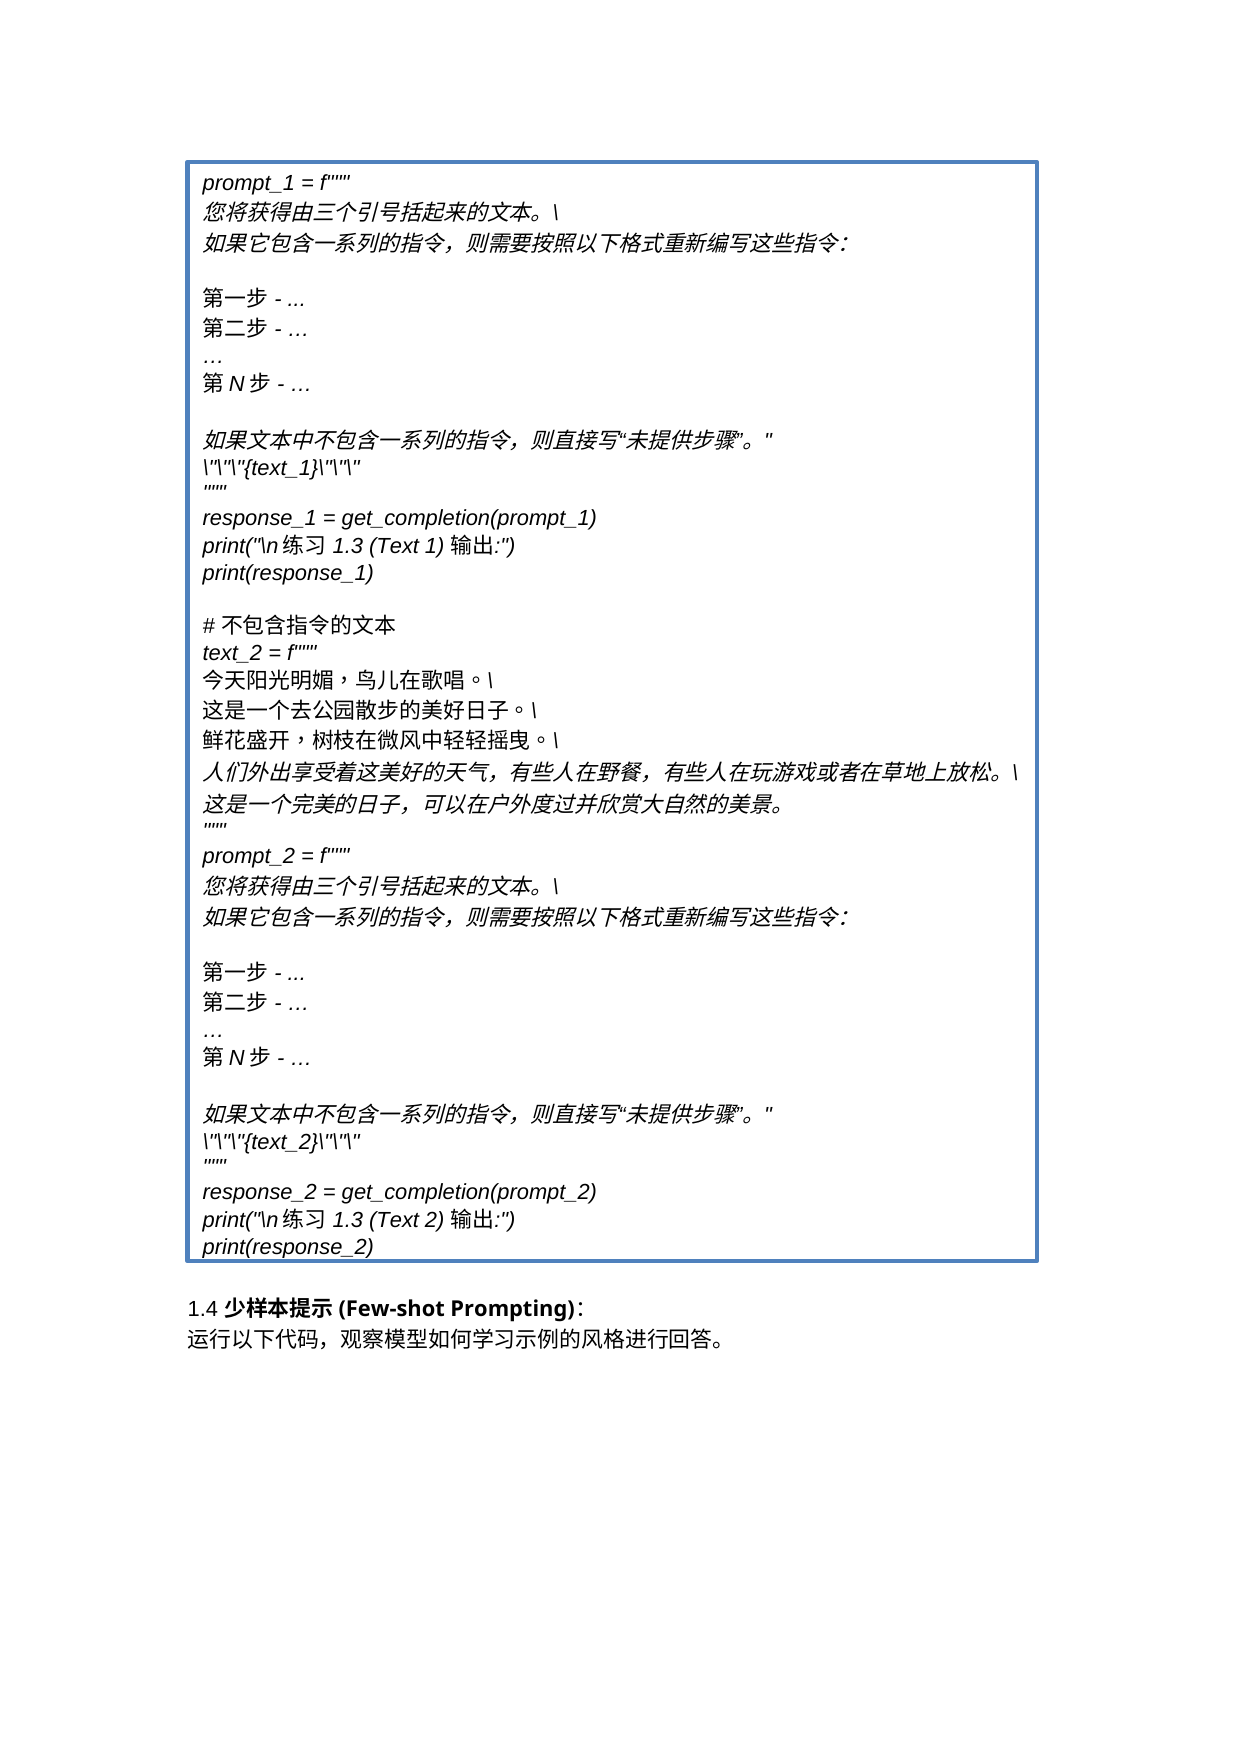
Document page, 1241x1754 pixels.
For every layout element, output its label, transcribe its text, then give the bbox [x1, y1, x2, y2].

text 1.4 少样本提示 (Few-shot Prompting)： [187, 1291, 1053, 1322]
text 运行以下代码，观察模型如何学习示例的风格进行回答。 [187, 1322, 1053, 1354]
